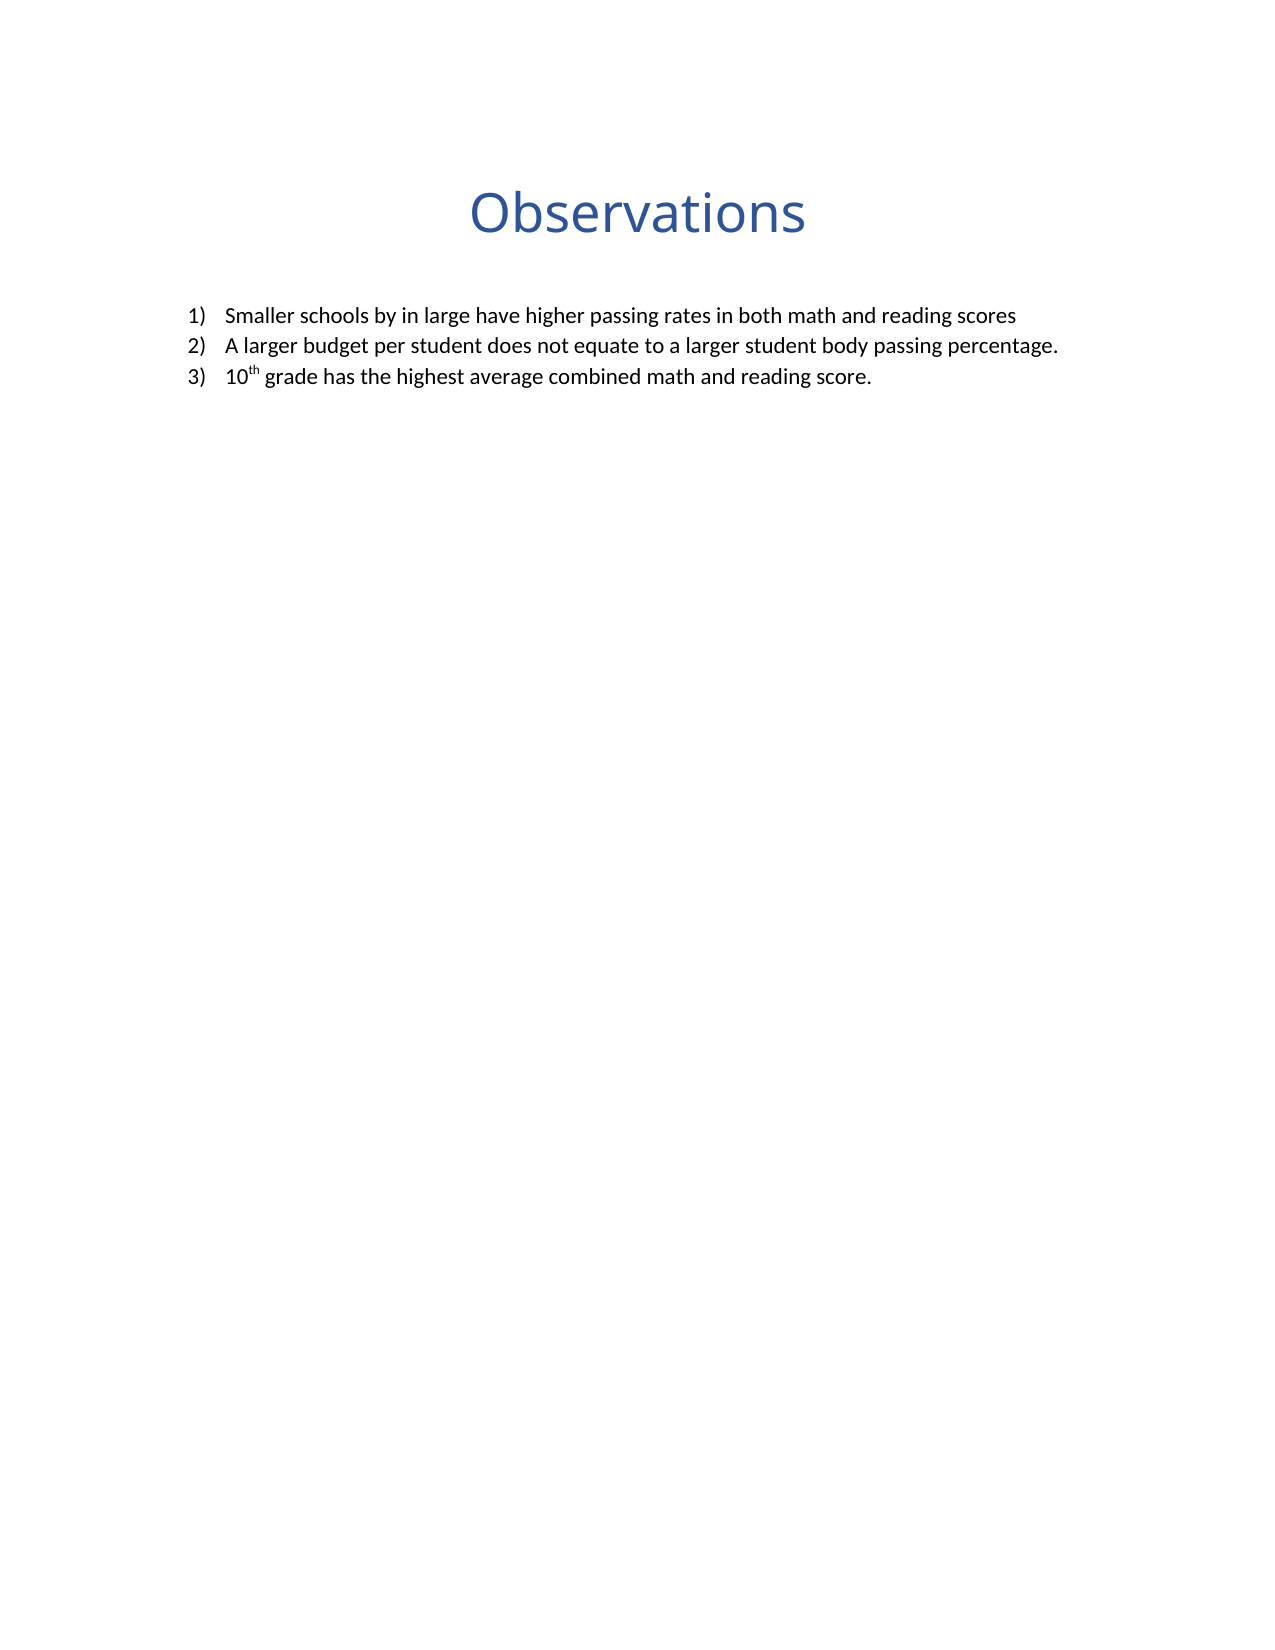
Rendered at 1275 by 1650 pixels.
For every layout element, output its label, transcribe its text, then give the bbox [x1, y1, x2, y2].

subtitle Observations [150, 175, 1125, 249]
list 10th grade has the highest average combined math and reading score. [187, 362, 1125, 390]
list Smaller schools by in large have higher passing rates in both math and reading scores [187, 301, 1125, 329]
list A larger budget per student does not equate to a larger student body passing percentage. [187, 332, 1125, 360]
